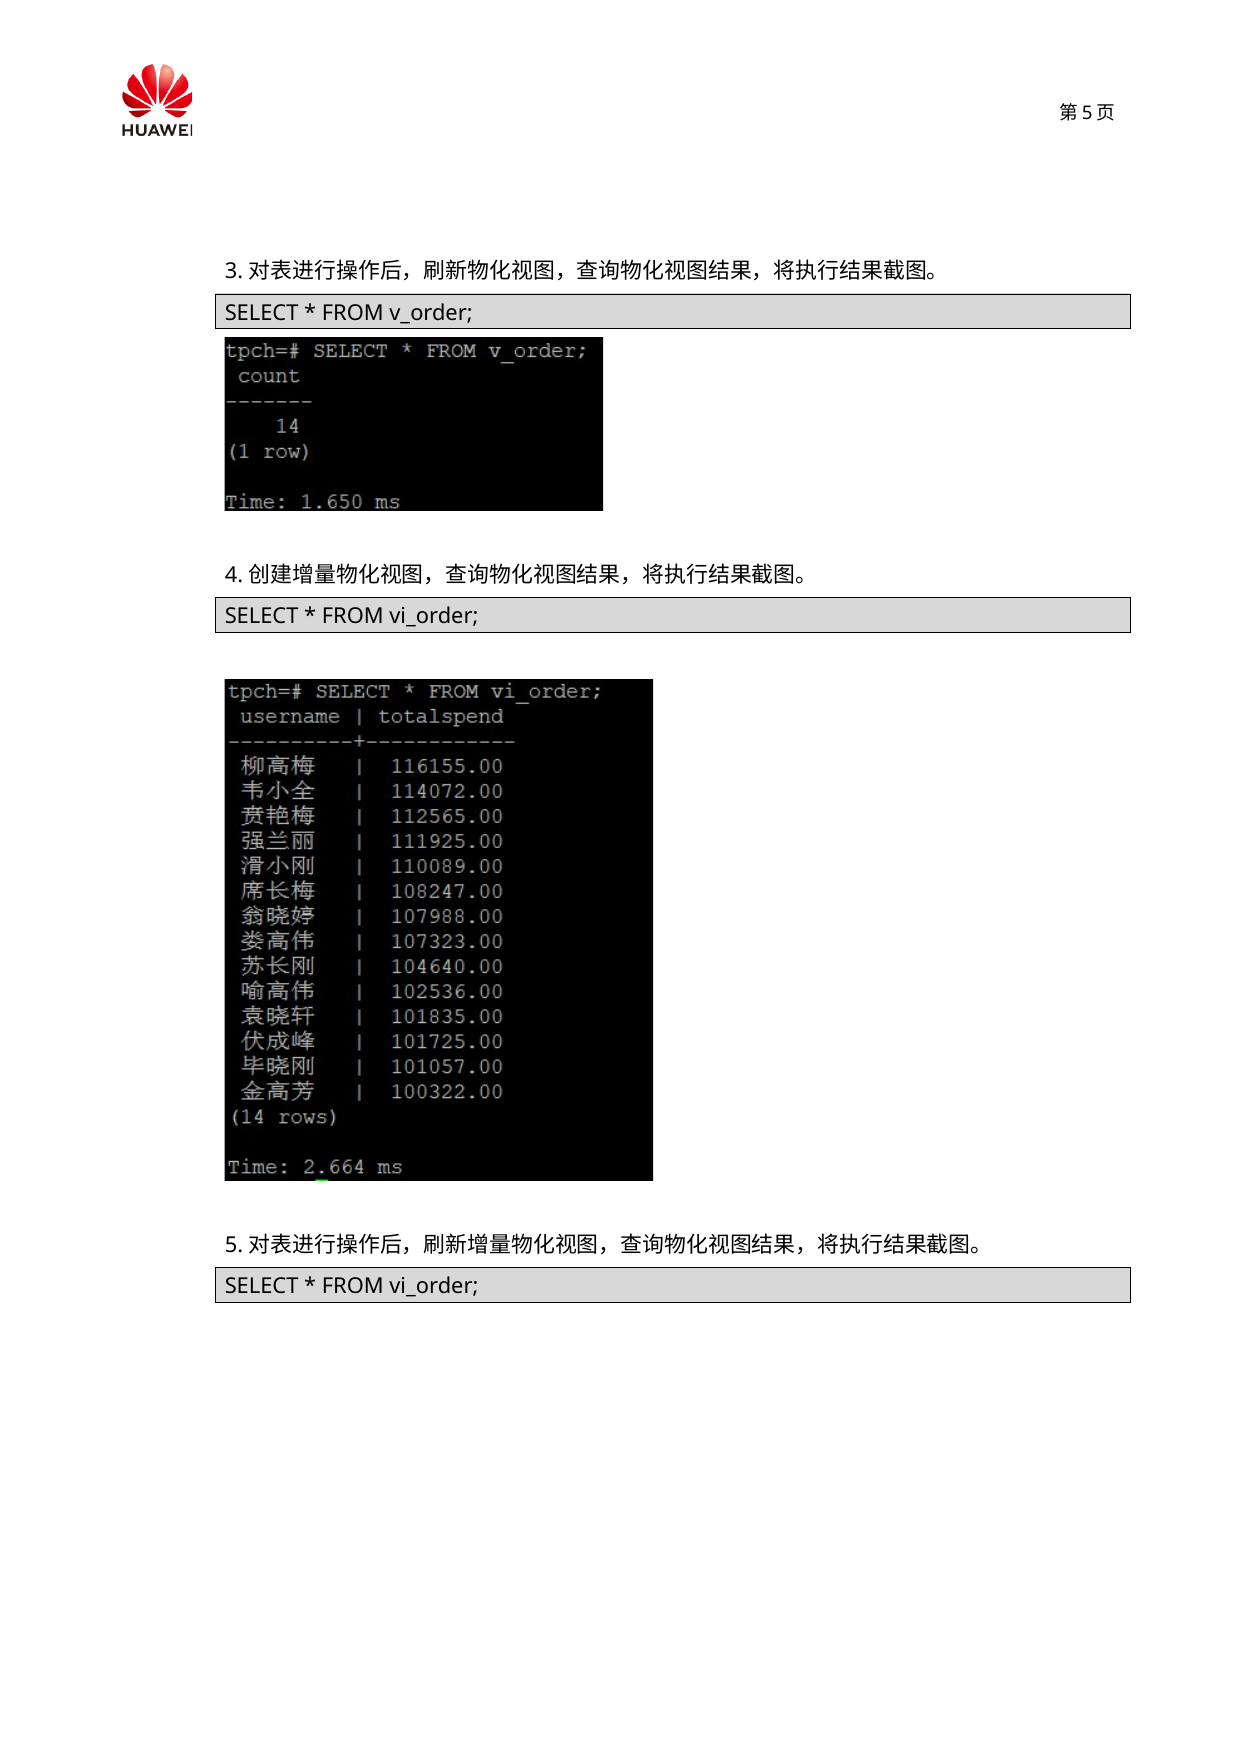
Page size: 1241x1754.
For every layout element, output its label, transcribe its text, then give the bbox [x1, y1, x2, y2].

text SELECT * FROM vi_order; [216, 1268, 1130, 1302]
picture [122, 64, 193, 136]
picture [224, 679, 654, 1181]
picture [224, 337, 604, 511]
text 3. 对表进行操作后，刷新物化视图，查询物化视图结果，将执行结果截图。 [224, 253, 1122, 285]
text 5. 对表进行操作后，刷新增量物化视图，查询物化视图结果，将执行结果截图。 [224, 1227, 1122, 1259]
text SELECT * FROM v_order; [216, 295, 1130, 328]
text SELECT * FROM vi_order; [216, 598, 1130, 632]
text 4. 创建增量物化视图，查询物化视图结果，将执行结果截图。 [224, 557, 1122, 589]
